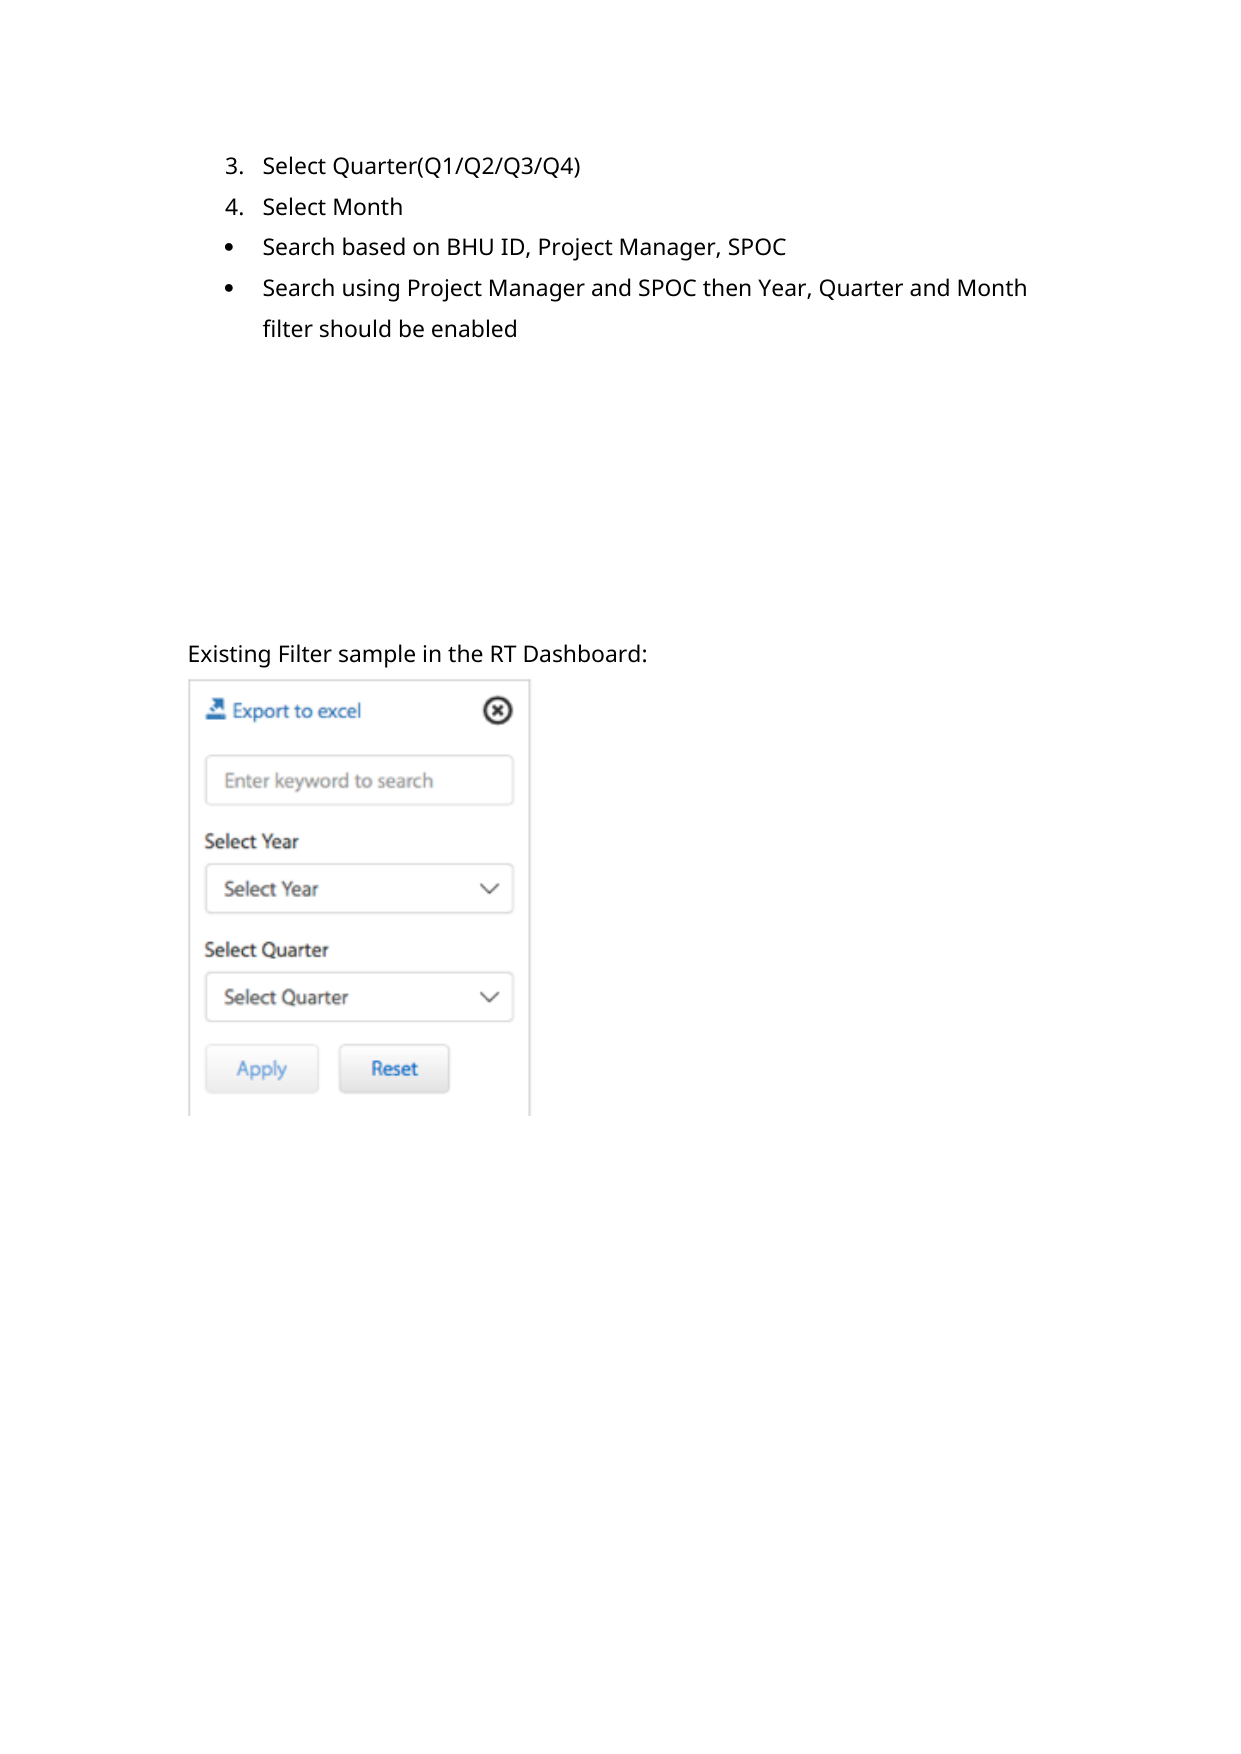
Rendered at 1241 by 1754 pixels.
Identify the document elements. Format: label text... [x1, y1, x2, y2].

list Search based on BHU ID, Project Manager, SPOC [225, 231, 1053, 262]
text Existing Filter sample in the RT Dashboard: [187, 637, 1053, 669]
picture [187, 678, 533, 1116]
list Select Month [225, 191, 1053, 222]
list Search using Project Manager and SPOC then Year, Quarter and Month filter should be enabled [225, 272, 1053, 344]
list Select Quarter(Q1/Q2/Q3/Q4) [225, 150, 1053, 181]
